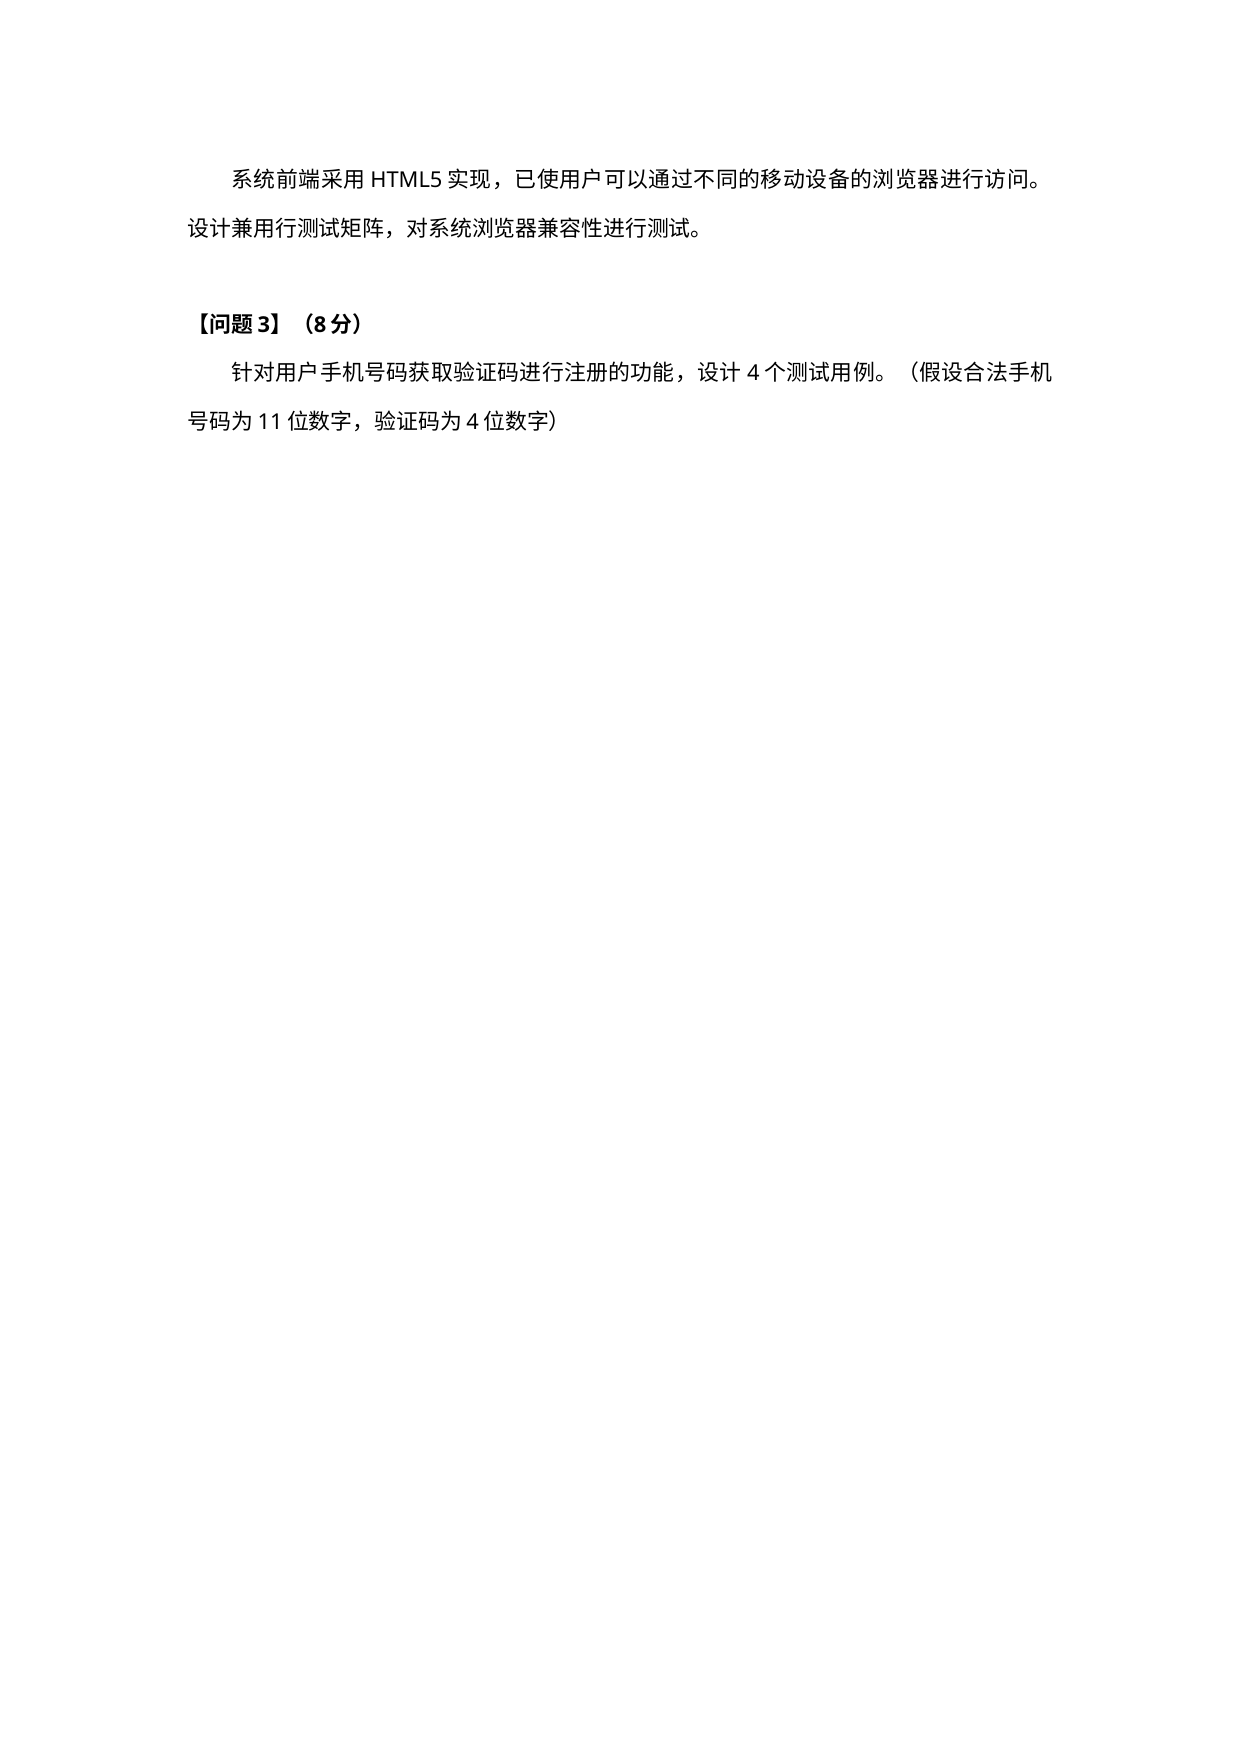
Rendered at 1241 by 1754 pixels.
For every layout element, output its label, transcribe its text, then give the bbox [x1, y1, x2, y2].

text 系统前端采用HTML5实现，已使用户可以通过不同的移动设备的浏览器进行访问。设计兼用行测试矩阵，对系统浏览器兼容性进行测试。 [187, 162, 1053, 243]
text 针对用户手机号码获取验证码进行注册的功能，设计4个测试用例。（假设合法手机号码为11位数字，验证码为4位数字） [187, 355, 1053, 436]
text 【问题3】（8分） [187, 306, 1053, 339]
